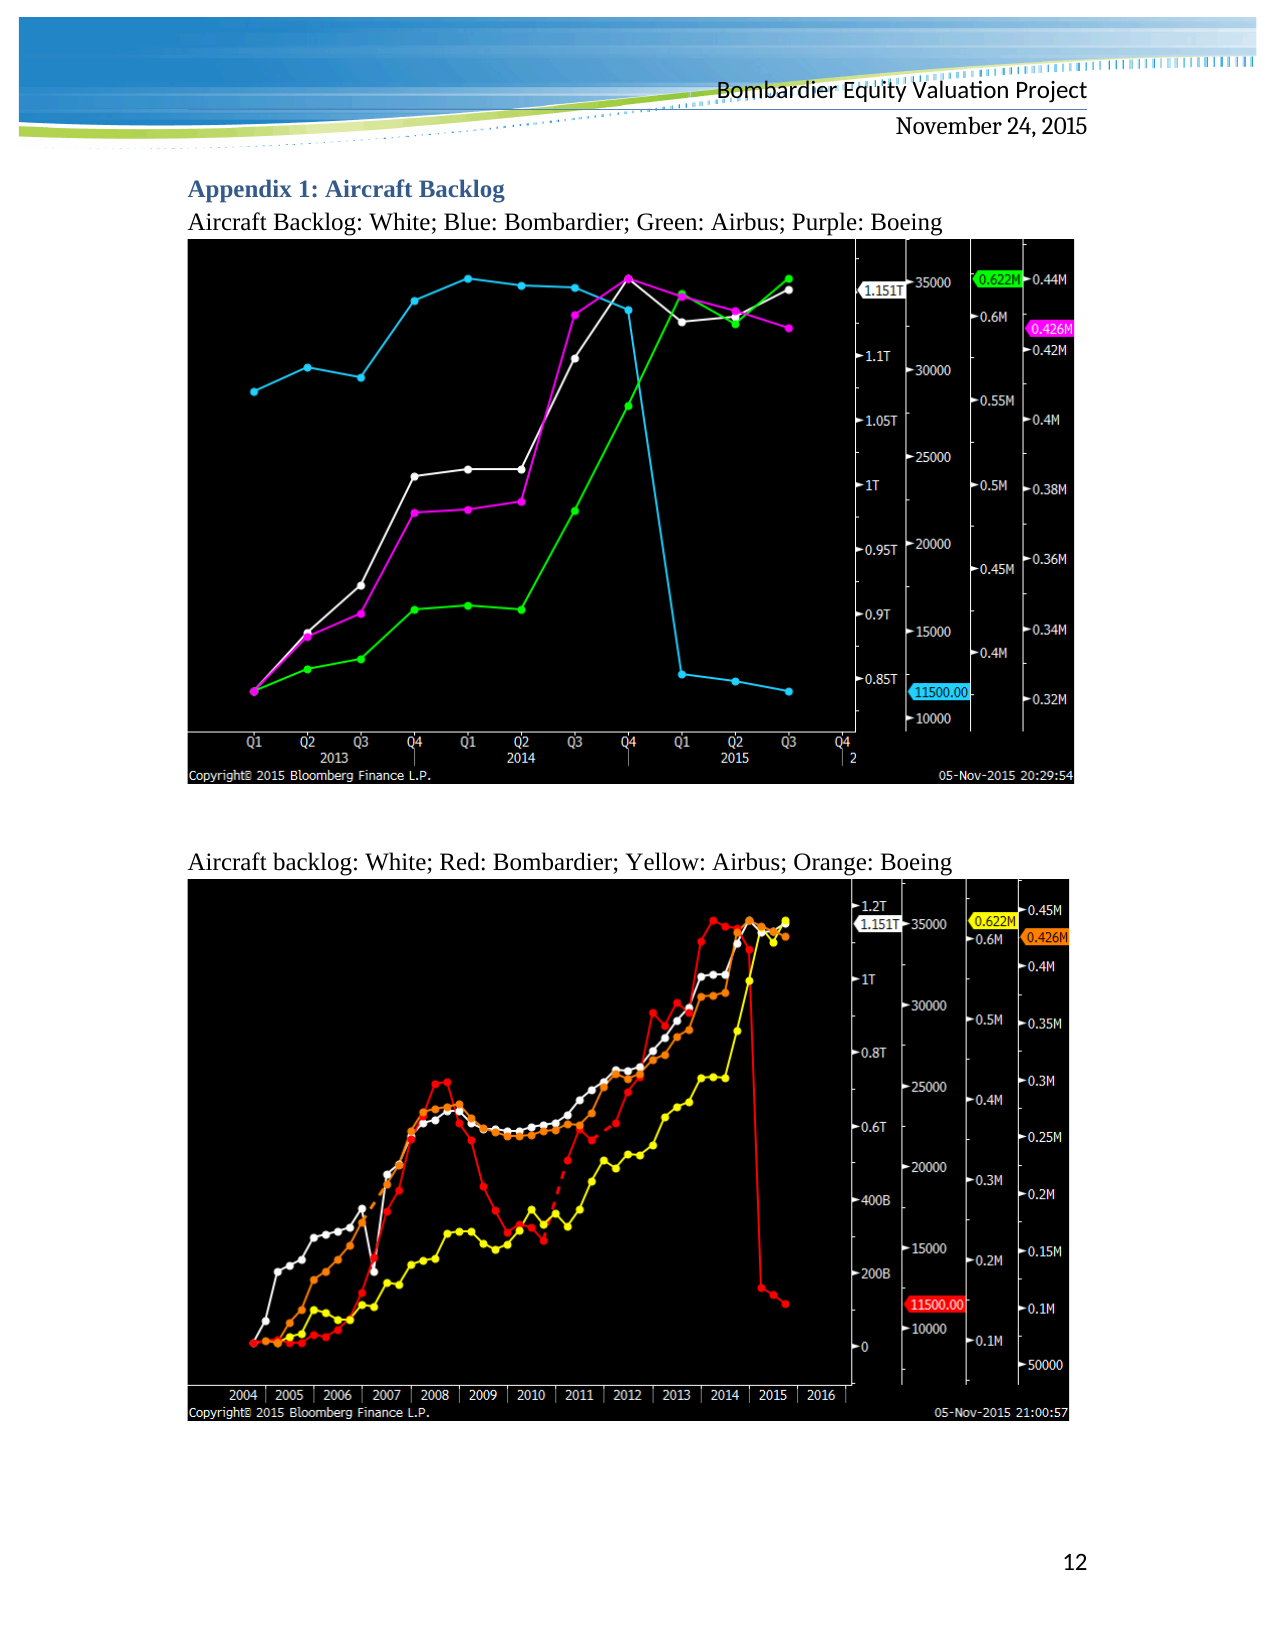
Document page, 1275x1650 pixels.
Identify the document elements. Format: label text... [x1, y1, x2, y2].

picture [187, 879, 1070, 1421]
text Aircraft Backlog: White; Blue: Bombardier; Green: Airbus; Purple: Boeing [187, 207, 1087, 235]
picture [18, 17, 1257, 149]
subtitle Appendix 1: Aircraft Backlog [187, 174, 1087, 202]
text Aircraft backlog: White; Red: Bombardier; Yellow: Airbus; Orange: Boeing [187, 847, 1087, 875]
picture [187, 239, 1075, 784]
